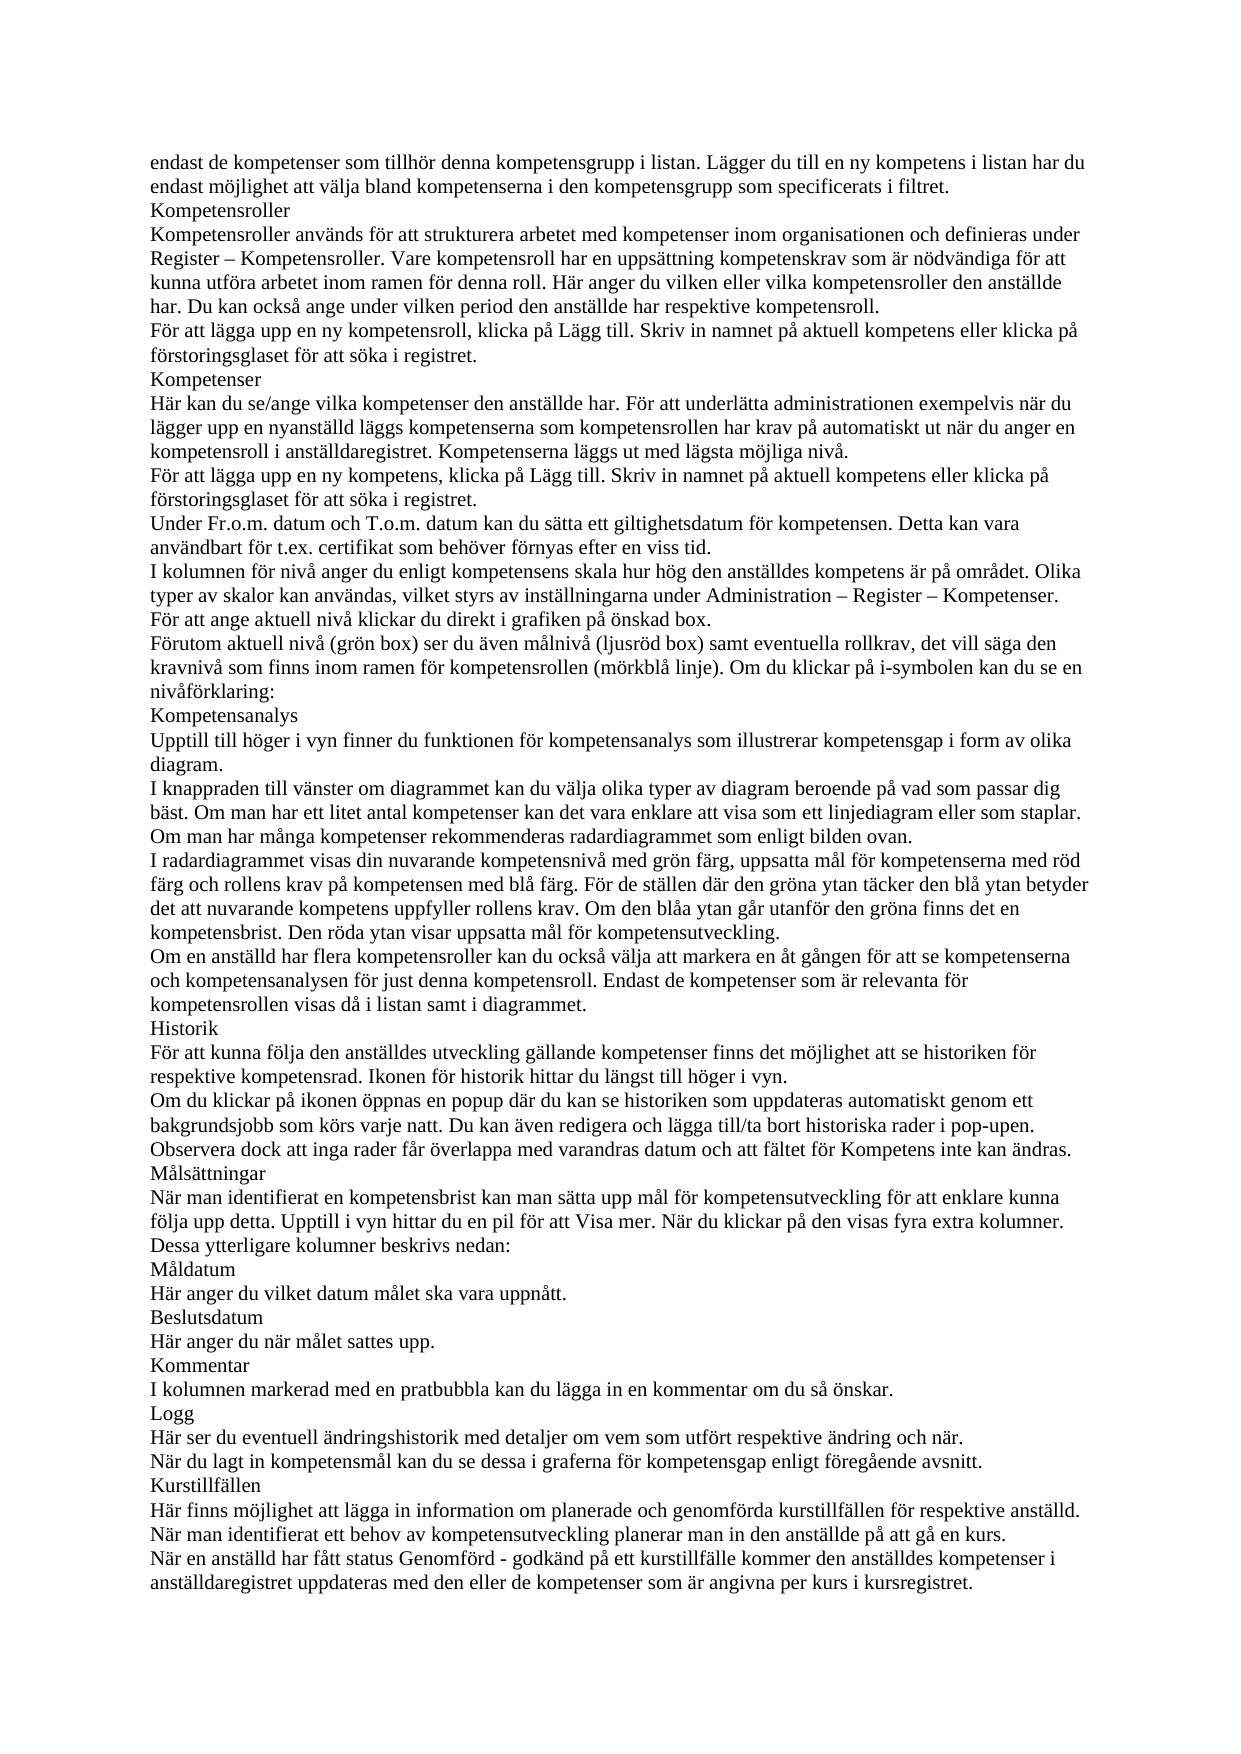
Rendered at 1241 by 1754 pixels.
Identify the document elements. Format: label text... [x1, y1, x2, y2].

text Förutom aktuell nivå (grön box) ser du även målnivå (ljusröd box) samt eventuella rollkrav, det vill säga den kravnivå som finns inom ramen för kompetensrollen (mörkblå linje). Om du klickar på i-symbolen kan du se en nivåförklaring: [150, 631, 1090, 703]
text Kurstillfällen [150, 1473, 1090, 1497]
text Kompetensroller [150, 198, 1090, 222]
text Upptill till höger i vyn finner du funktionen för kompetensanalys som illustrerar kompetensgap i form av olika diagram. [150, 727, 1090, 776]
text Kompetensroller används för att strukturera arbetet med kompetenser inom organisationen och definieras under Register – Kompetensroller. Vare kompetensroll har en uppsättning kompetenskrav som är nödvändiga för att kunna utföra arbetet inom ramen för denna roll. Här anger du vilken eller vilka kompetensroller den anställde har. Du kan också ange under vilken period den anställde har respektive kompetensroll. [150, 222, 1090, 318]
text I knappraden till vänster om diagrammet kan du välja olika typer av diagram beroende på vad som passar dig bäst. Om man har ett litet antal kompetenser kan det vara enklare att visa som ett linjediagram eller som staplar. Om man har många kompetenser rekommenderas radardiagrammet som enligt bilden ovan. [150, 776, 1090, 848]
text I radardiagrammet visas din nuvarande kompetensnivå med grön färg, uppsatta mål för kompetenserna med röd färg och rollens krav på kompetensen med blå färg. För de ställen där den gröna ytan täcker den blå ytan betyder det att nuvarande kompetens uppfyller rollens krav. Om den blåa ytan går utanför den gröna finns det en kompetensbrist. Den röda ytan visar uppsatta mål för kompetensutveckling. [150, 848, 1090, 944]
text När du lagt in kompetensmål kan du se dessa i graferna för kompetensgap enligt föregående avsnitt. [150, 1449, 1090, 1473]
text I kolumnen för nivå anger du enligt kompetensens skala hur hög den anställdes kompetens är på området. Olika typer av skalor kan användas, vilket styrs av inställningarna under Administration – Register – Kompetenser. För att ange aktuell nivå klickar du direkt i grafiken på önskad box. [150, 559, 1090, 631]
text Om du klickar på ikonen öppnas en popup där du kan se historiken som uppdateras automatiskt genom ett bakgrundsjobb som körs varje natt. Du kan även redigera och lägga till/ta bort historiska rader i pop-upen. Observera dock att inga rader får överlappa med varandras datum och att fältet för Kompetens inte kan ändras. [150, 1088, 1090, 1161]
text Om en anställd har flera kompetensroller kan du också välja att markera en åt gången för att se kompetenserna och kompetensanalysen för just denna kompetensroll. Endast de kompetenser som är relevanta för kompetensrollen visas då i listan samt i diagrammet. [150, 944, 1090, 1016]
text Här kan du se/ange vilka kompetenser den anställde har. För att underlätta administrationen exempelvis när du lägger upp en nyanställd läggs kompetenserna som kompetensrollen har krav på automatiskt ut när du anger en kompetensroll i anställdaregistret. Kompetenserna läggs ut med lägsta möjliga nivå. [150, 391, 1090, 463]
text I kolumnen markerad med en pratbubbla kan du lägga in en kommentar om du så önskar. [150, 1377, 1090, 1401]
text För att lägga upp en ny kompetens, klicka på Lägg till. Skriv in namnet på aktuell kompetens eller klicka på förstoringsglaset för att söka i registret. [150, 463, 1090, 511]
text När man identifierat en kompetensbrist kan man sätta upp mål för kompetensutveckling för att enklare kunna följa upp detta. Upptill i vyn hittar du en pil för att Visa mer. När du klickar på den visas fyra extra kolumner. [150, 1185, 1090, 1233]
text Måldatum [150, 1257, 1090, 1281]
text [150, 150, 1090, 198]
text Historik [150, 1016, 1090, 1040]
text Logg [150, 1401, 1090, 1425]
text Målsättningar [150, 1161, 1090, 1185]
text Här anger du vilket datum målet ska vara uppnått. [150, 1281, 1090, 1305]
text Här finns möjlighet att lägga in information om planerade och genomförda kurstillfällen för respektive anställd. När man identifierat ett behov av kompetensutveckling planerar man in den anställde på att gå en kurs. [150, 1497, 1090, 1546]
text Under Fr.o.m. datum och T.o.m. datum kan du sätta ett giltighetsdatum för kompetensen. Detta kan vara användbart för t.ex. certifikat som behöver förnyas efter en viss tid. [150, 511, 1090, 559]
text Här anger du när målet sattes upp. [150, 1329, 1090, 1353]
text Kompetenser [150, 367, 1090, 391]
text Dessa ytterligare kolumner beskrivs nedan: [150, 1233, 1090, 1257]
text När en anställd har fått status Genomförd - godkänd på ett kurstillfälle kommer den anställdes kompetenser i anställdaregistret uppdateras med den eller de kompetenser som är angivna per kurs i kursregistret. [150, 1546, 1090, 1594]
text För att lägga upp en ny kompetensroll, klicka på Lägg till. Skriv in namnet på aktuell kompetens eller klicka på förstoringsglaset för att söka i registret. [150, 318, 1090, 367]
text Beslutsdatum [150, 1305, 1090, 1329]
text För att kunna följa den anställdes utveckling gällande kompetenser finns det möjlighet att se historiken för respektive kompetensrad. Ikonen för historik hittar du längst till höger i vyn. [150, 1040, 1090, 1088]
text Här ser du eventuell ändringshistorik med detaljer om vem som utfört respektive ändring och när. [150, 1425, 1090, 1449]
text Kommentar [150, 1353, 1090, 1377]
text Kompetensanalys [150, 703, 1090, 727]
